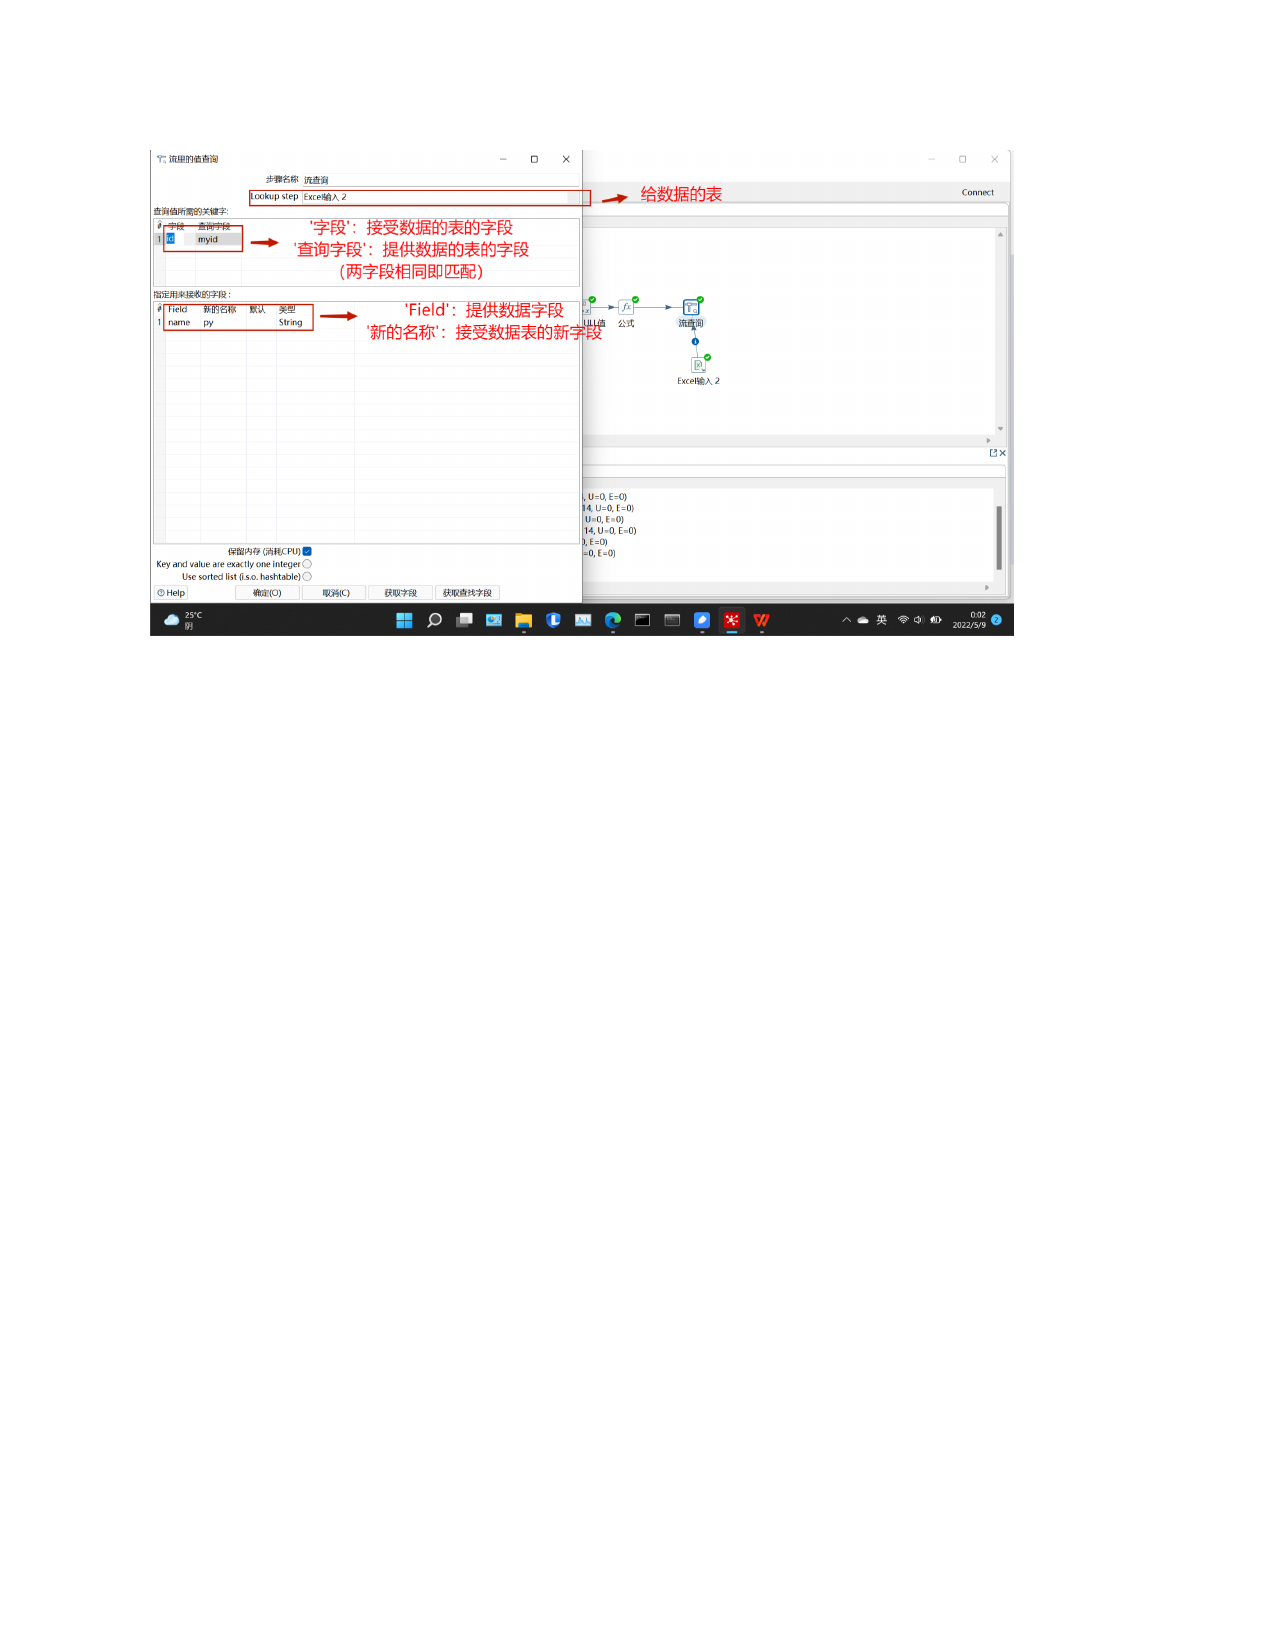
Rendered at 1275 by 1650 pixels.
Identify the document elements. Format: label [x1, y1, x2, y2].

picture [150, 150, 1014, 636]
